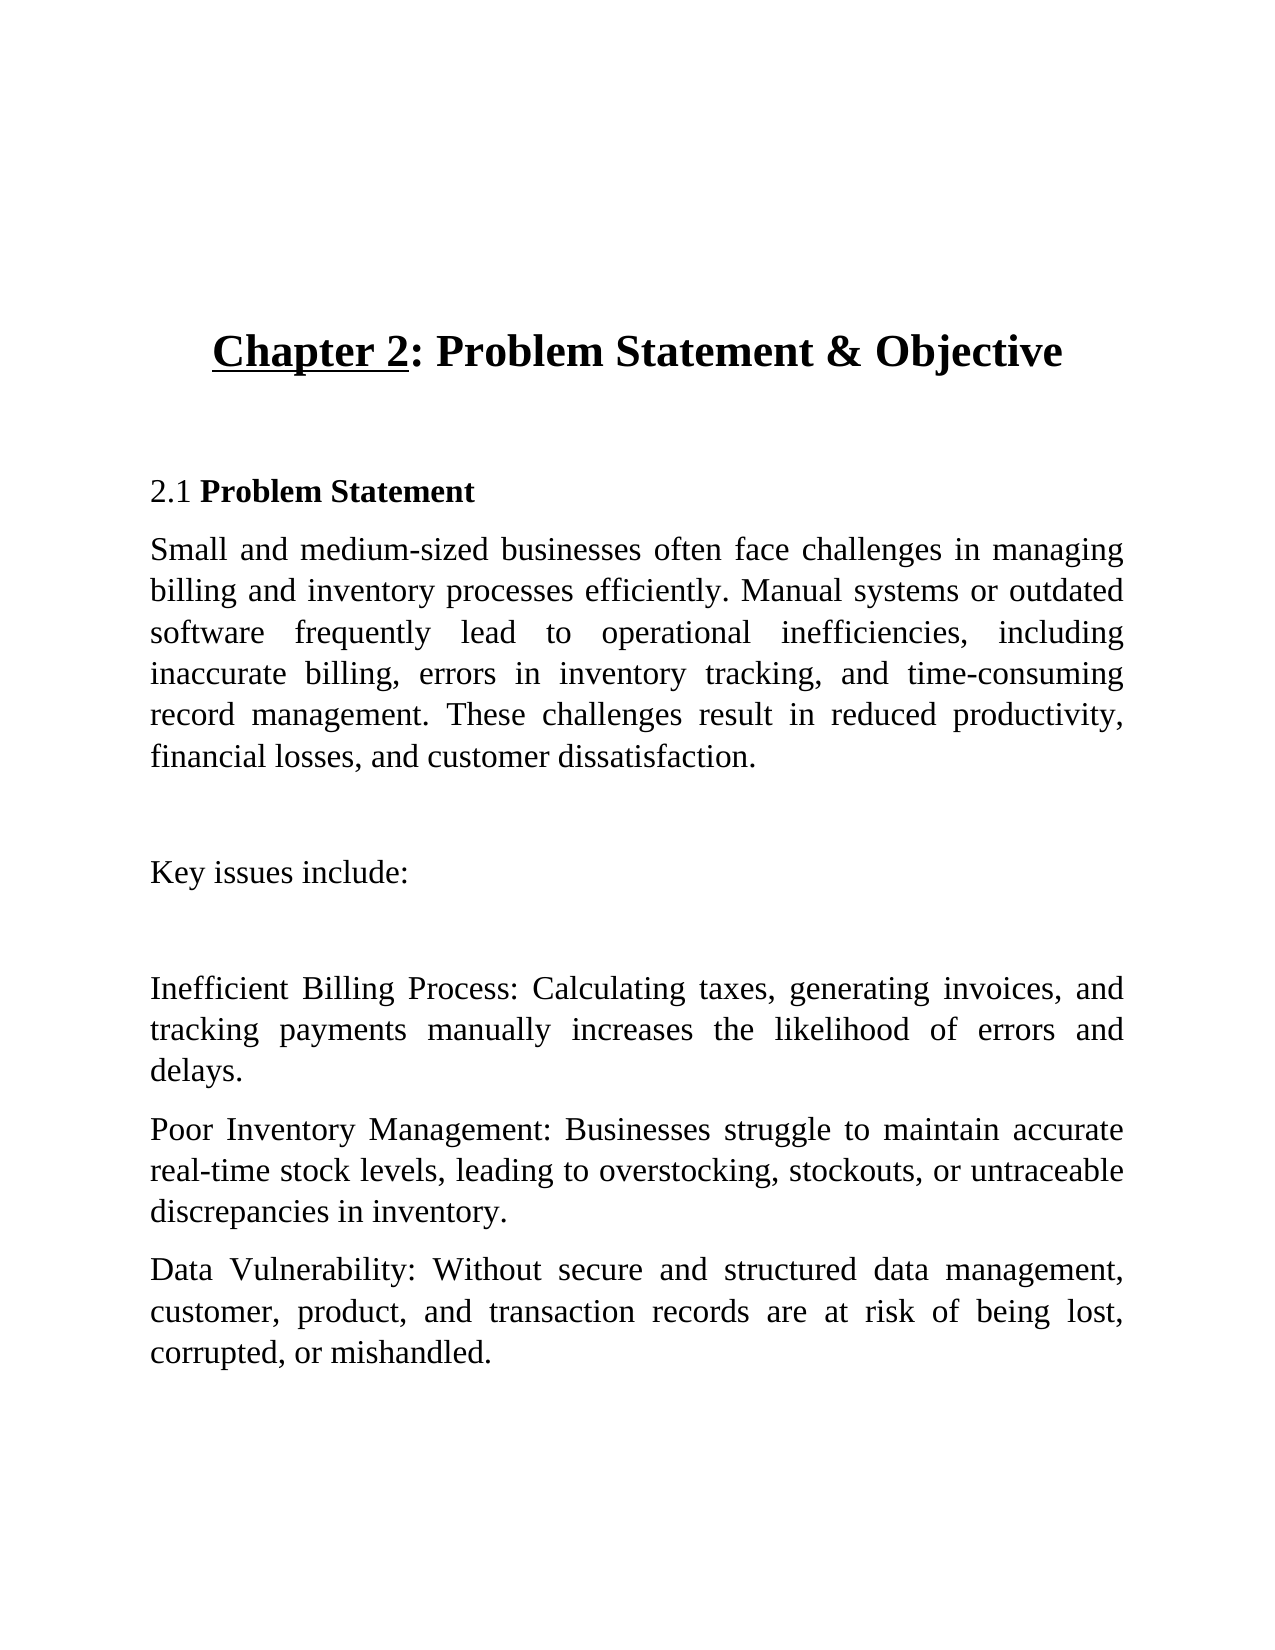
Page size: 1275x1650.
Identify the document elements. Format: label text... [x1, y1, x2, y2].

text 2.1 Problem Statement [150, 471, 1125, 509]
text Key issues include: [150, 852, 1125, 890]
text Data Vulnerability: Without secure and structured data management, customer, product, and transaction records are at risk of being lost, corrupted, or mishandled. [150, 1249, 1125, 1371]
text Inefficient Billing Process: Calculating taxes, generating invoices, and tracking payments manually increases the likelihood of errors and delays. [150, 968, 1125, 1089]
text Poor Inventory Management: Businesses struggle to maintain accurate real-time stock levels, leading to overstocking, stockouts, or untraceable discrepancies in inventory. [150, 1109, 1125, 1230]
text Chapter 2: Problem Statement & Objective [150, 324, 1125, 377]
text Small and medium-sized businesses often face challenges in managing billing and inventory processes efficiently. Manual systems or outdated software frequently lead to operational inefficiencies, including inaccurate billing, errors in inventory tracking, and time-consuming record management. These challenges result in reduced productivity, financial losses, and customer dissatisfaction. [150, 529, 1125, 774]
